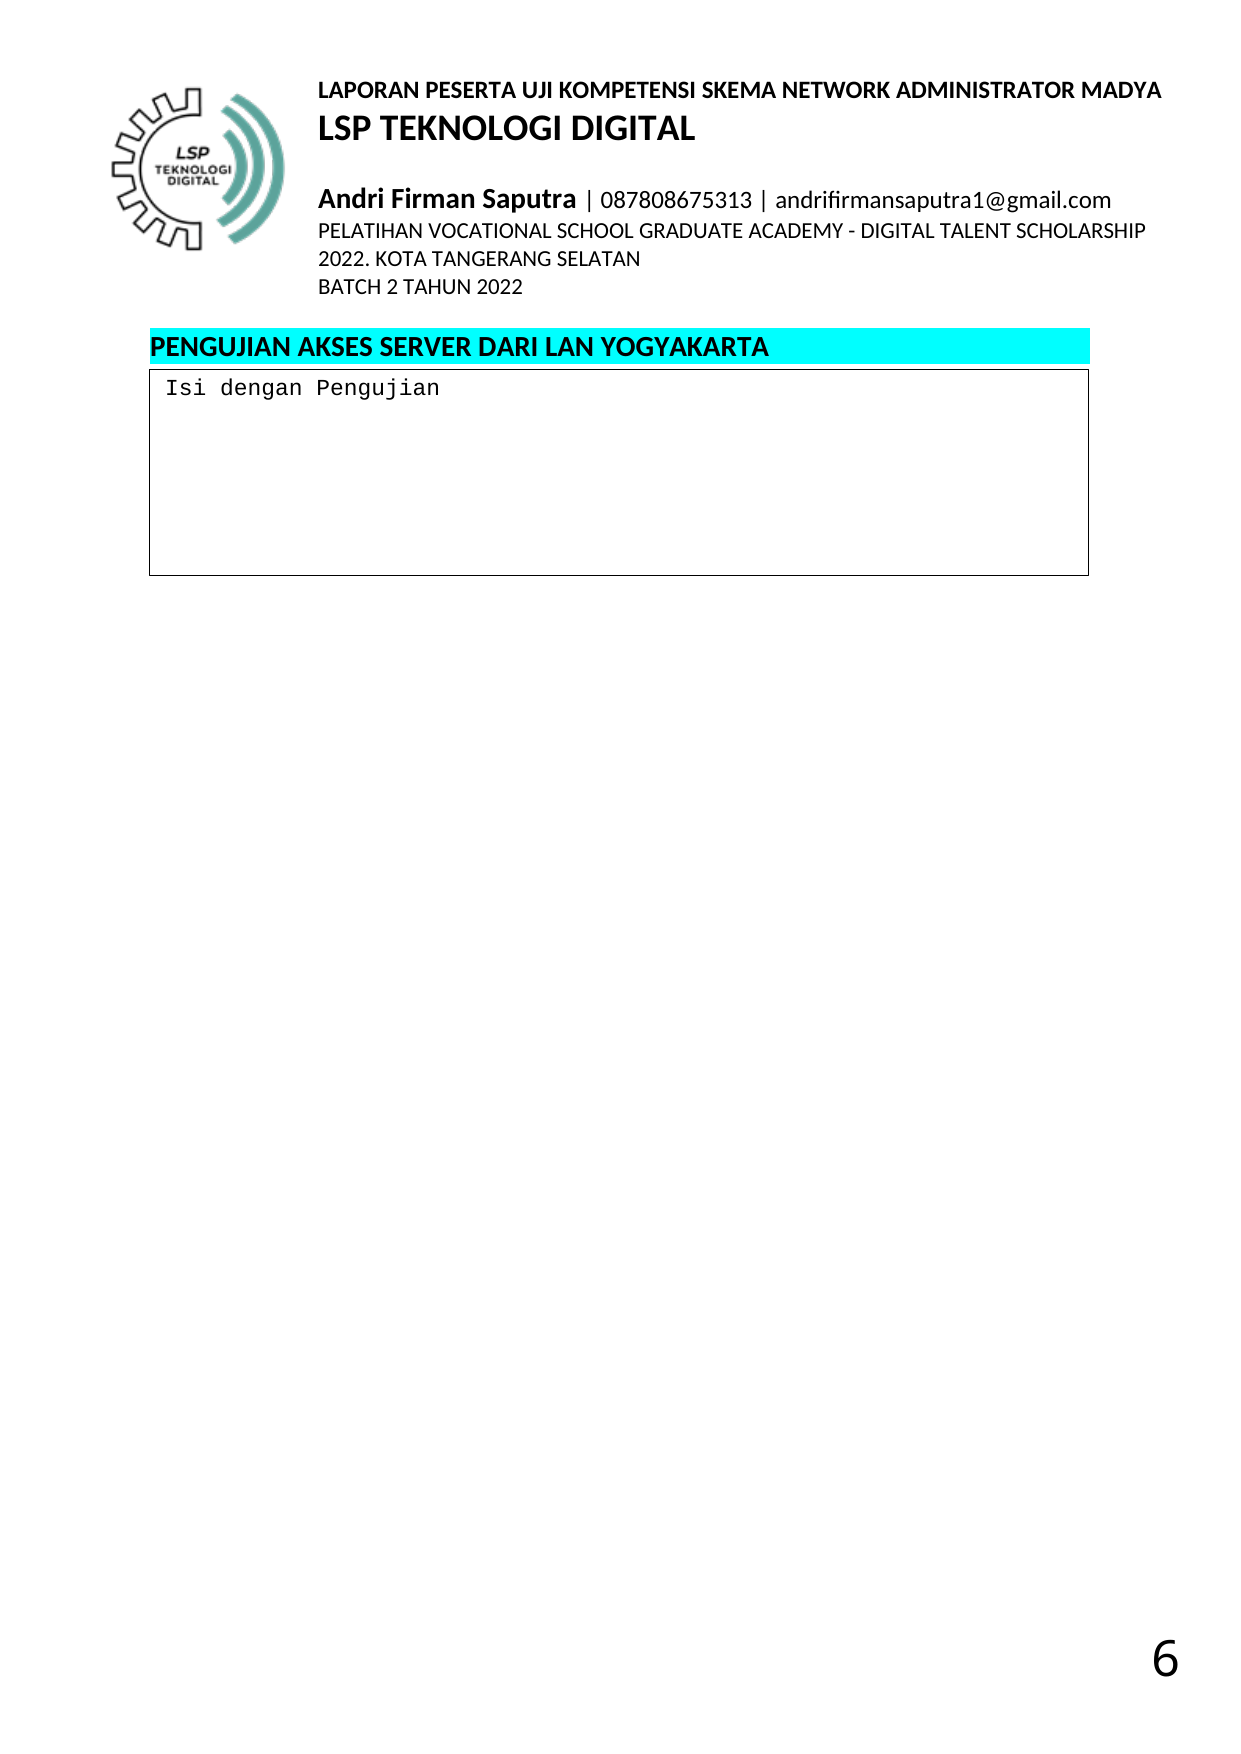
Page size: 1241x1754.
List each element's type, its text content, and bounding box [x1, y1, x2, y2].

text PENGUJIAN AKSES SERVER DARI LAN YOGYAKARTA [150, 328, 1090, 364]
picture [101, 73, 296, 266]
